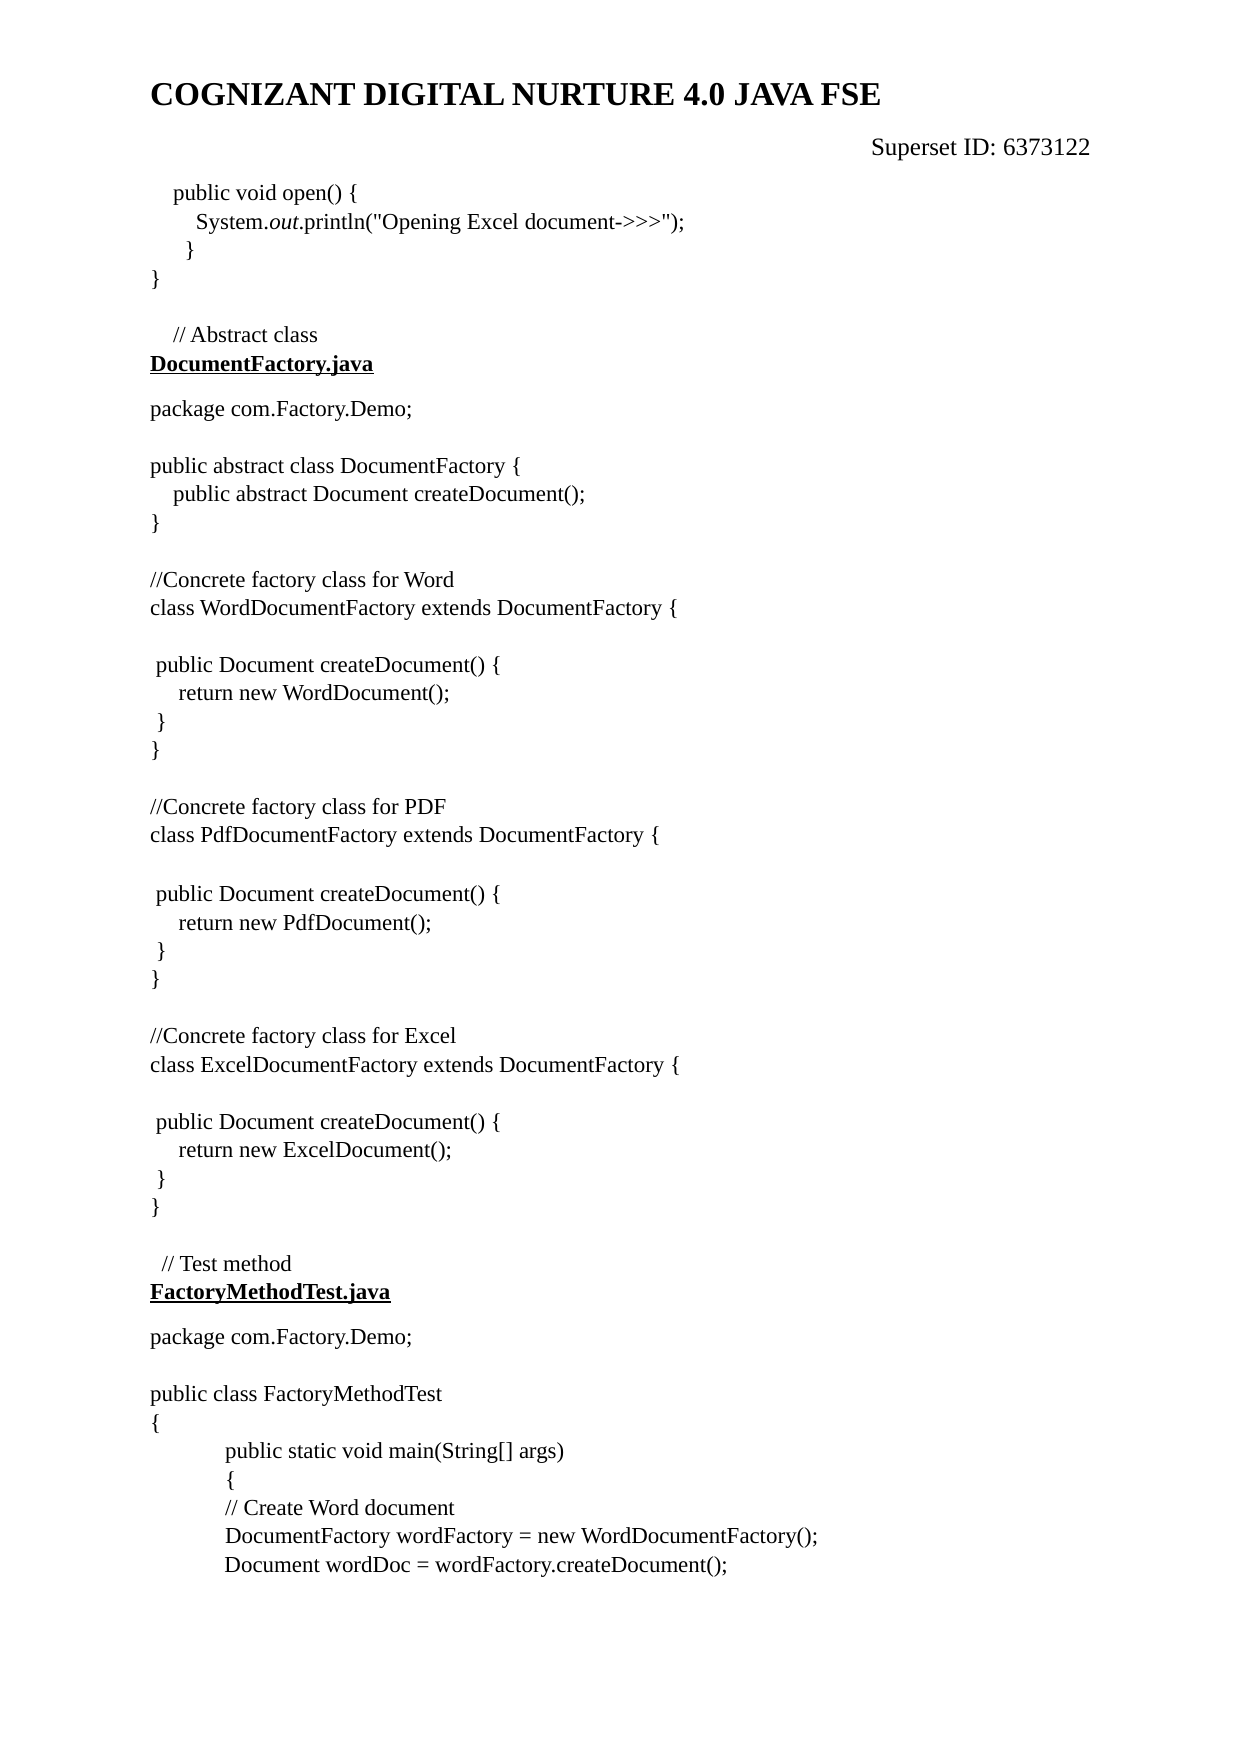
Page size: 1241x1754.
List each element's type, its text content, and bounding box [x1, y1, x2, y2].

text package com.Factory.Demo; [150, 1323, 1090, 1350]
text class PdfDocumentFactory extends DocumentFactory { [150, 822, 1090, 848]
text { [150, 1409, 1090, 1435]
text // Abstract class [150, 321, 1090, 348]
text } [150, 1193, 1090, 1219]
text DocumentFactory.java [150, 350, 1090, 376]
text public abstract Document createDocument(); [150, 480, 1090, 507]
text public Document createDocument() { [150, 880, 1090, 907]
text Document wordDoc = wordFactory.createDocument(); [150, 1551, 1090, 1577]
text class WordDocumentFactory extends DocumentFactory { [150, 594, 1090, 620]
text public class FactoryMethodTest [150, 1380, 1090, 1407]
text } [150, 966, 1090, 992]
text public Document createDocument() { [150, 651, 1090, 677]
text //Concrete factory class for Word [150, 566, 1090, 592]
text return new PdfDocument(); [150, 909, 1090, 935]
text public Document createDocument() { [150, 1108, 1090, 1134]
text return new WordDocument(); [150, 679, 1090, 706]
text public abstract class DocumentFactory { [150, 452, 1090, 478]
text } [150, 264, 1090, 291]
text System.out.println("Opening Excel document->>>"); [150, 208, 1090, 234]
text } [150, 236, 1090, 262]
text } [150, 1164, 1090, 1191]
text public static void main(String[] args) [150, 1437, 1090, 1463]
text DocumentFactory wordFactory = new WordDocumentFactory(); [150, 1522, 1090, 1549]
text // Create Word document [150, 1494, 1090, 1520]
text // Test method [150, 1250, 1090, 1276]
text } [150, 509, 1090, 535]
text class ExcelDocumentFactory extends DocumentFactory { [150, 1051, 1090, 1077]
text //Concrete factory class for PDF [150, 793, 1090, 819]
text } [150, 708, 1090, 734]
text FactoryMethodTest.java [150, 1278, 1090, 1305]
text } [150, 937, 1090, 963]
text public void open() { [150, 179, 1090, 206]
text //Concrete factory class for Excel [150, 1022, 1090, 1049]
text package com.Factory.Demo; [150, 395, 1090, 421]
text { [150, 1466, 1090, 1492]
text return new ExcelDocument(); [150, 1136, 1090, 1162]
text } [150, 736, 1090, 763]
